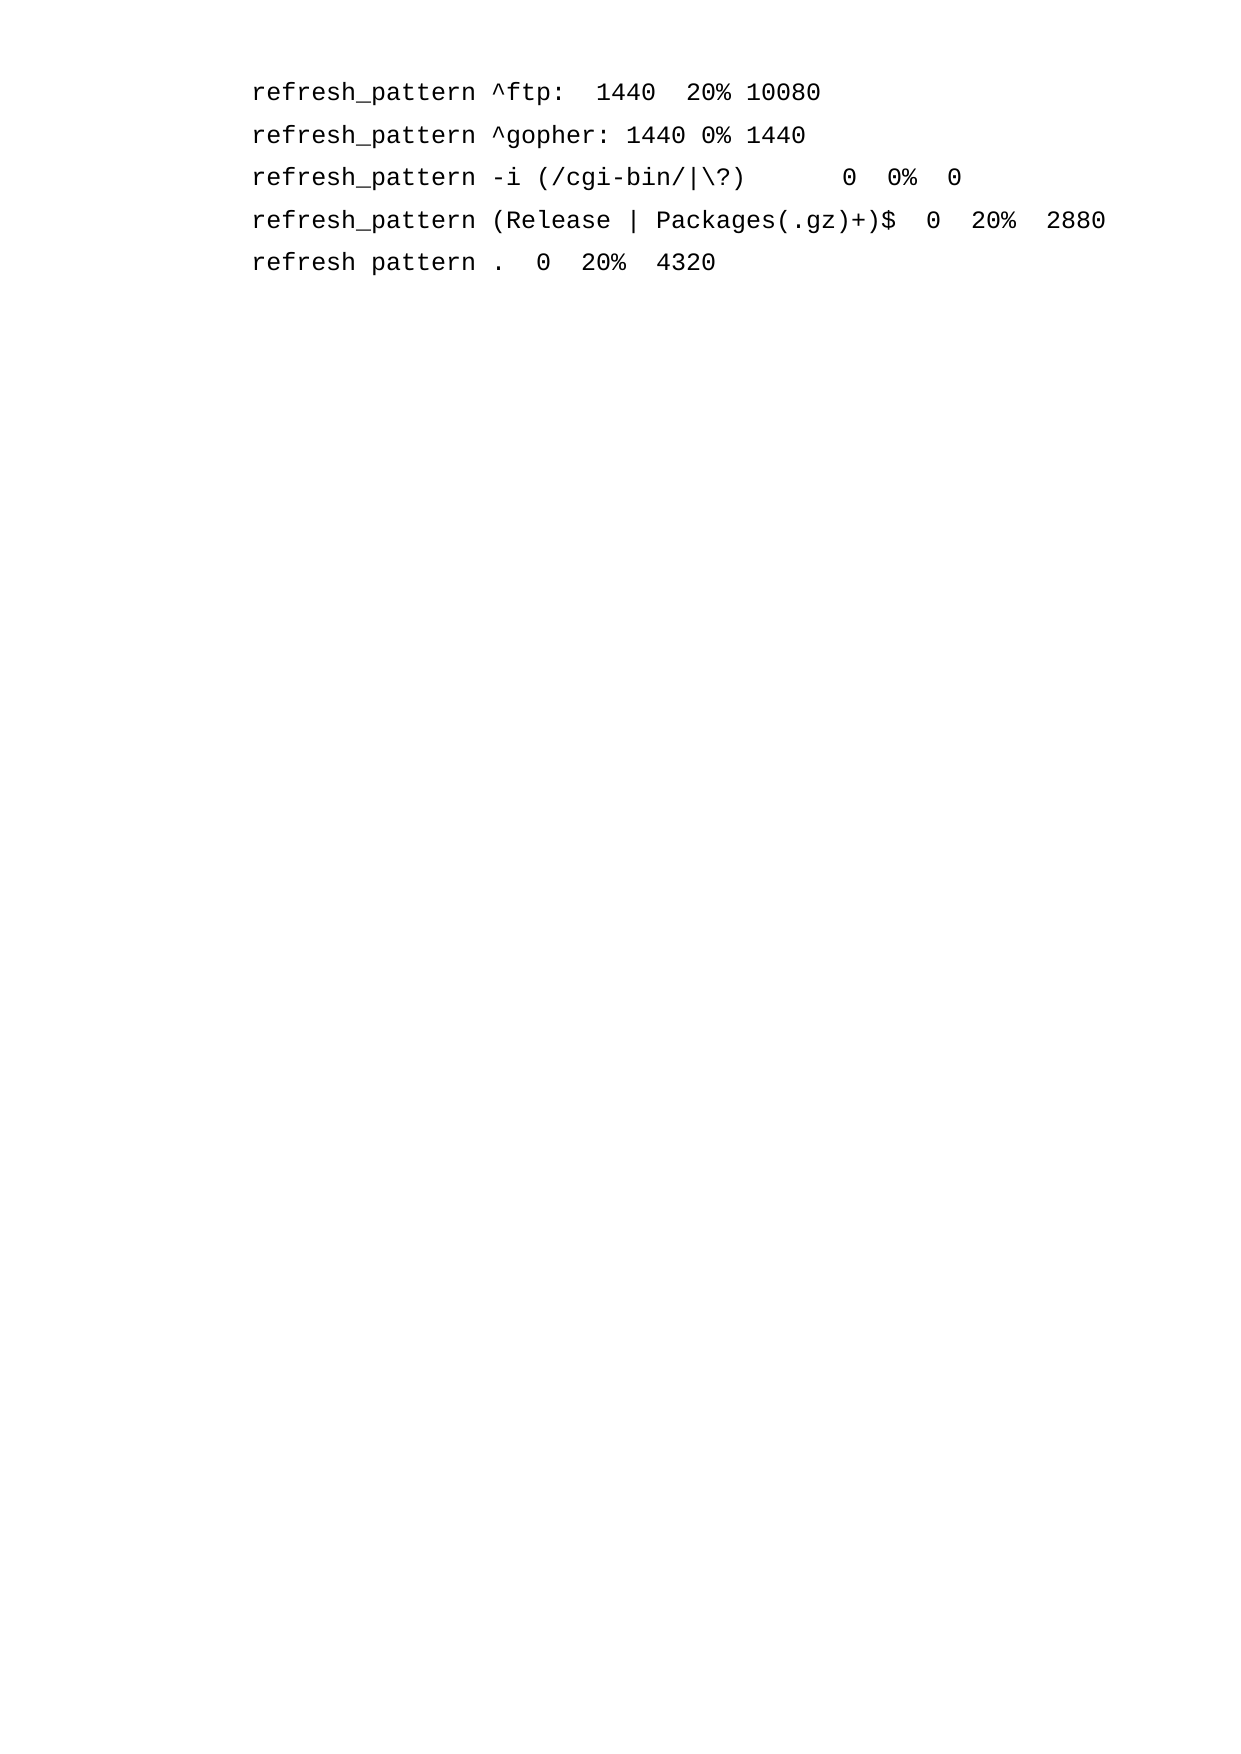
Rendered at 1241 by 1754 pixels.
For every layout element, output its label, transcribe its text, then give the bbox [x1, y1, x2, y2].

text refresh_pattern ^ftp: 1440 20% 10080 [177, 80, 1152, 108]
text refresh_pattern ^gopher: 1440 0% 1440 [177, 122, 1152, 151]
text refresh pattern . 0 20% 4320 [177, 250, 1152, 278]
text refresh_pattern (Release | Packages(.gz)+)$ 0 20% 2880 [177, 207, 1152, 236]
text refresh_pattern -i (/cgi-bin/|\?) 0 0% 0 [177, 165, 1152, 193]
